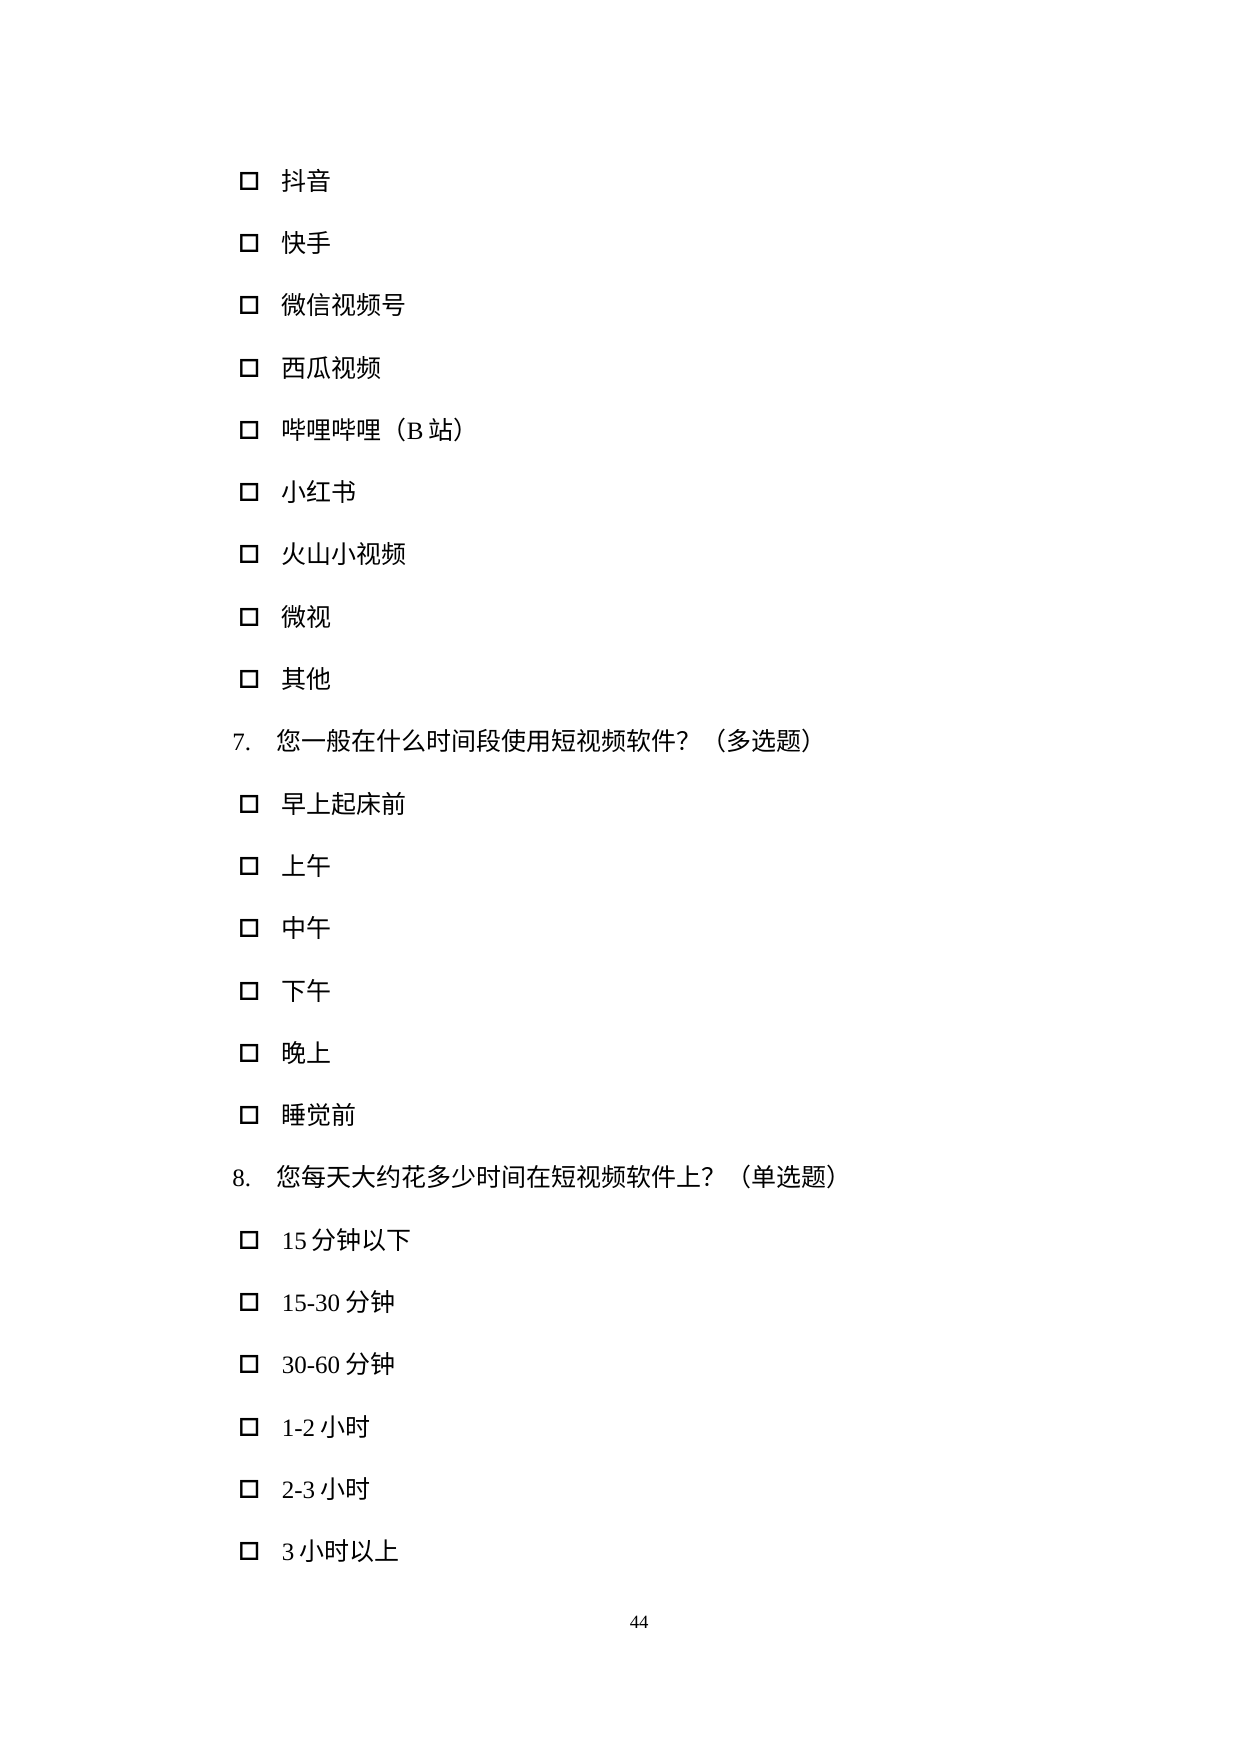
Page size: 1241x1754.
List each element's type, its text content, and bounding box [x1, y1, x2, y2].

list 早上起床前 [238, 784, 1052, 820]
list 微信视频号 [238, 286, 1052, 322]
list 微视 [238, 597, 1052, 633]
list 抖音 [238, 161, 1052, 197]
list 1-2小时 [238, 1407, 1052, 1443]
list 中午 [238, 909, 1052, 945]
list 晚上 [238, 1033, 1052, 1069]
list 30-60分钟 [238, 1345, 1052, 1381]
list 其他 [238, 659, 1052, 696]
list 2-3小时 [238, 1469, 1052, 1506]
list 上午 [238, 846, 1052, 883]
list 哔哩哔哩（B站） [238, 410, 1052, 447]
list 火山小视频 [238, 535, 1052, 571]
list 下午 [238, 971, 1052, 1007]
list 您一般在什么时间段使用短视频软件？（多选题） [232, 722, 1052, 758]
list 小红书 [238, 473, 1052, 509]
list 睡觉前 [238, 1096, 1052, 1132]
list 3小时以上 [238, 1532, 1052, 1568]
list 西瓜视频 [238, 348, 1052, 384]
list 快手 [238, 223, 1052, 260]
list 15分钟以下 [238, 1220, 1052, 1256]
list 15-30分钟 [238, 1282, 1052, 1319]
list 您每天大约花多少时间在短视频软件上？（单选题） [232, 1158, 1052, 1194]
